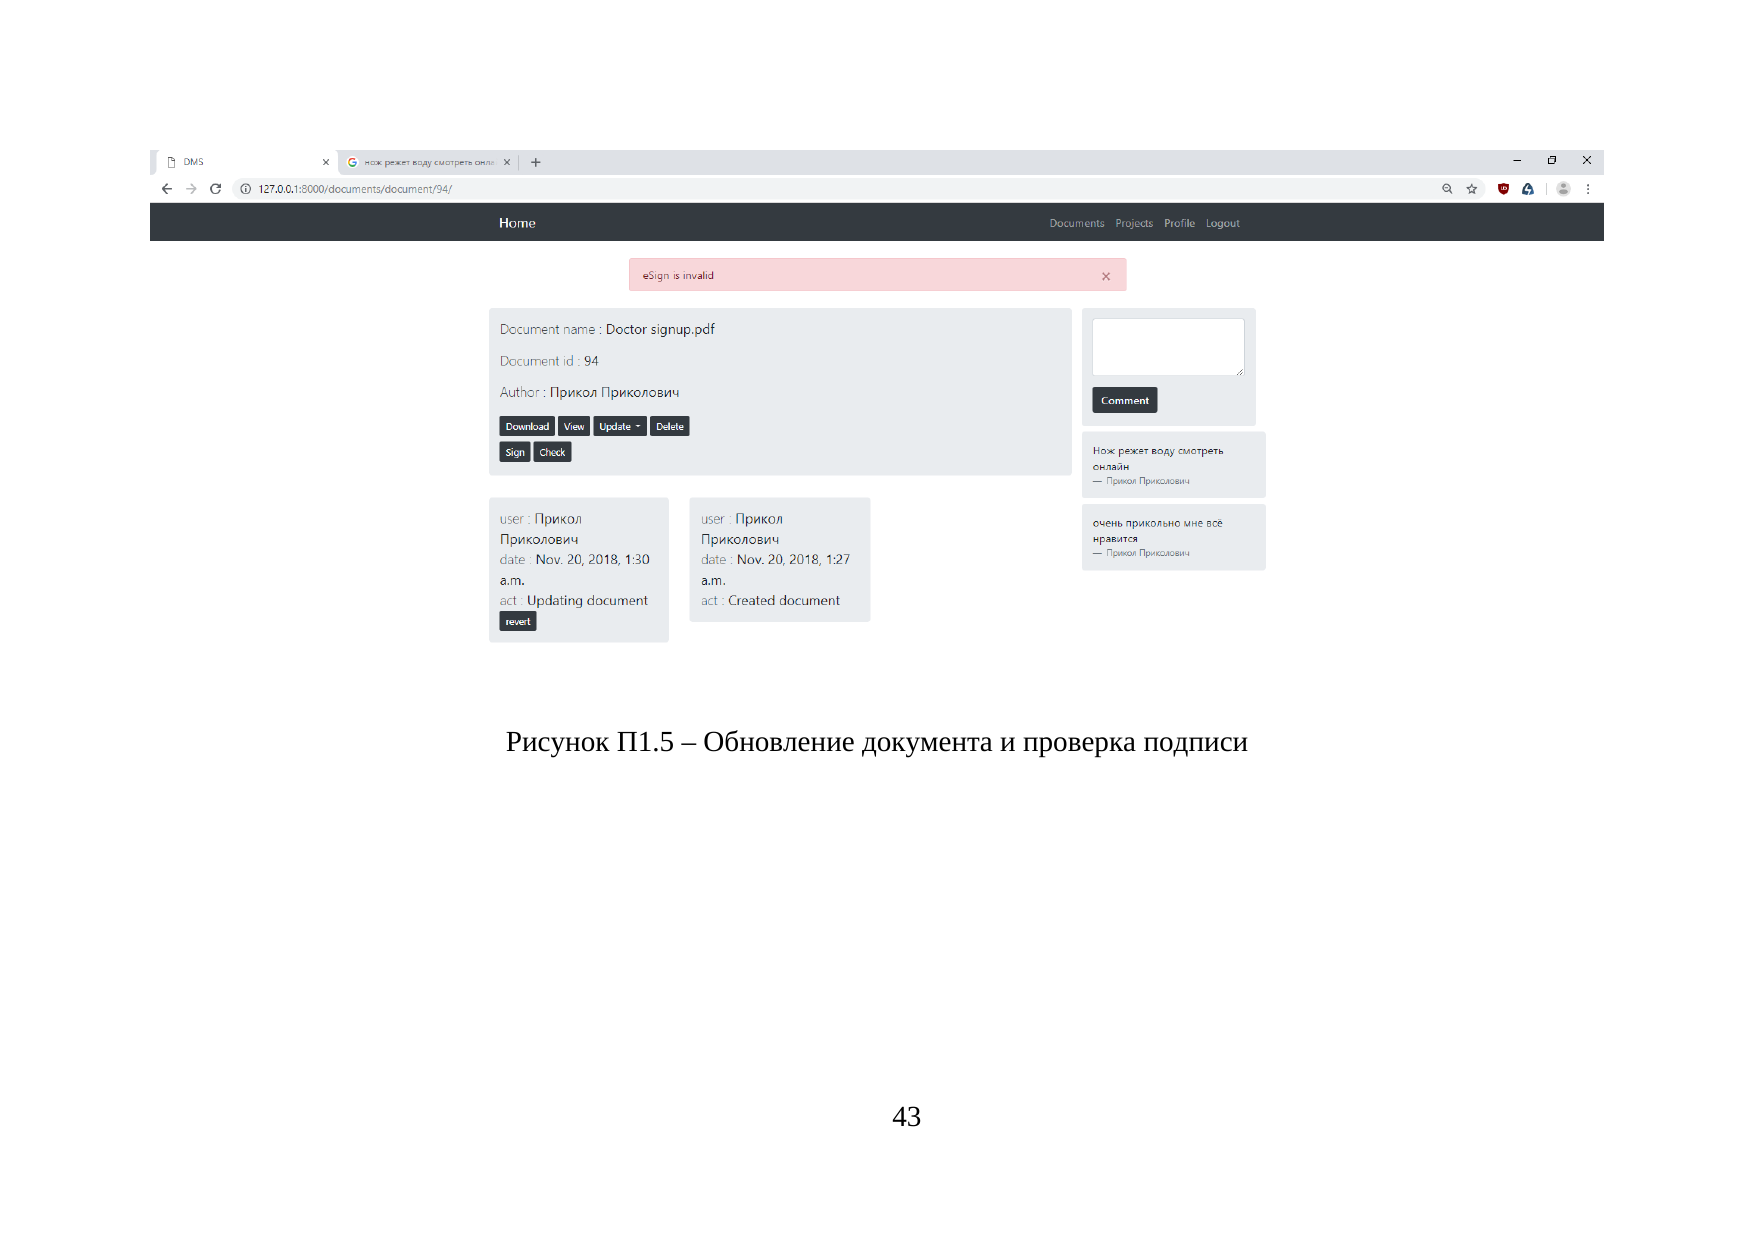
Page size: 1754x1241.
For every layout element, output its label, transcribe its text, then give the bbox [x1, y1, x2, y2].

picture [150, 150, 1604, 724]
text Рисунок П1.5 – Обновление документа и проверка подписи [150, 724, 1604, 757]
